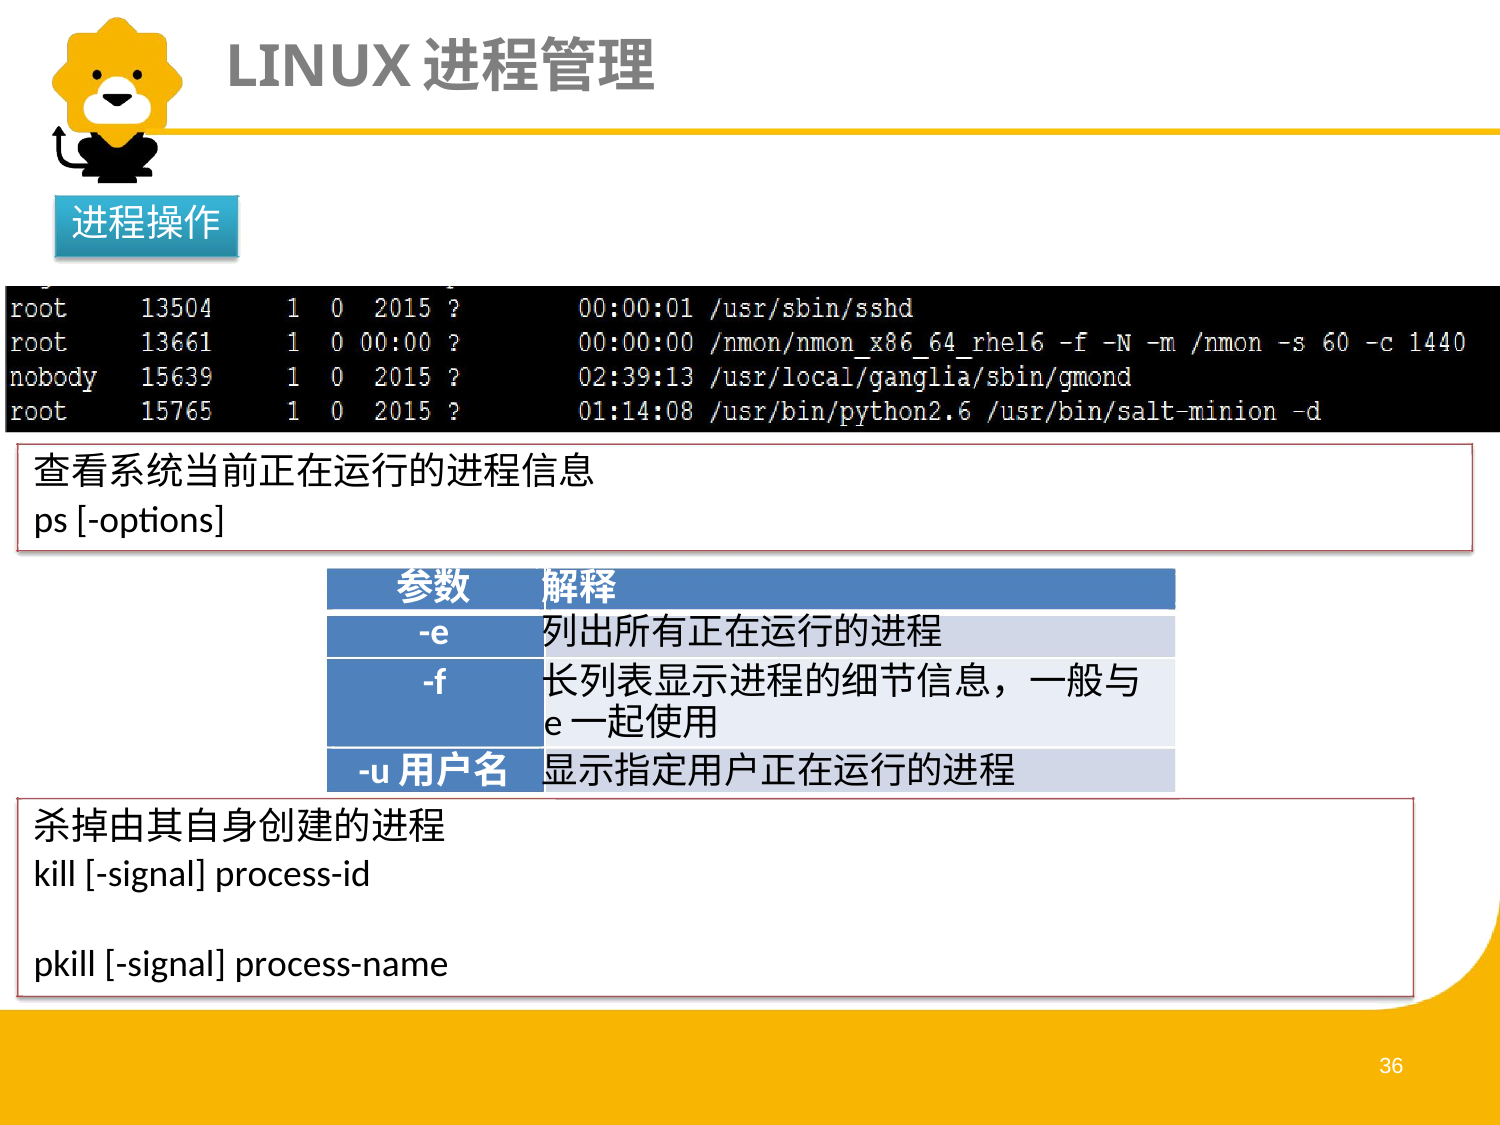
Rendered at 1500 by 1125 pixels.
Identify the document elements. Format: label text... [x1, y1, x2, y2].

picture [0, 0, 1500, 1125]
text LINUX进程管理 [225, 24, 1404, 101]
text pkill [-signal] process-name [33, 940, 1404, 986]
text 进程操作 [71, 202, 1404, 245]
text -f 长列表显示进程的细节信息，一般与e一起使用 [423, 661, 1162, 743]
text kill [-signal] process-id [33, 850, 1404, 896]
text ps [-options] [33, 496, 1404, 542]
text -u 用户名 显示指定用户正在运行的进程 [358, 745, 1404, 793]
text 36 [1379, 1052, 1404, 1078]
text 查看系统当前正在运行的进程信息 [33, 450, 1404, 493]
text -e 列出所有正在运行的进程 [419, 609, 1404, 654]
text 参数 解释 [396, 566, 1404, 609]
text 杀掉由其自身创建的进程 [33, 805, 1404, 848]
